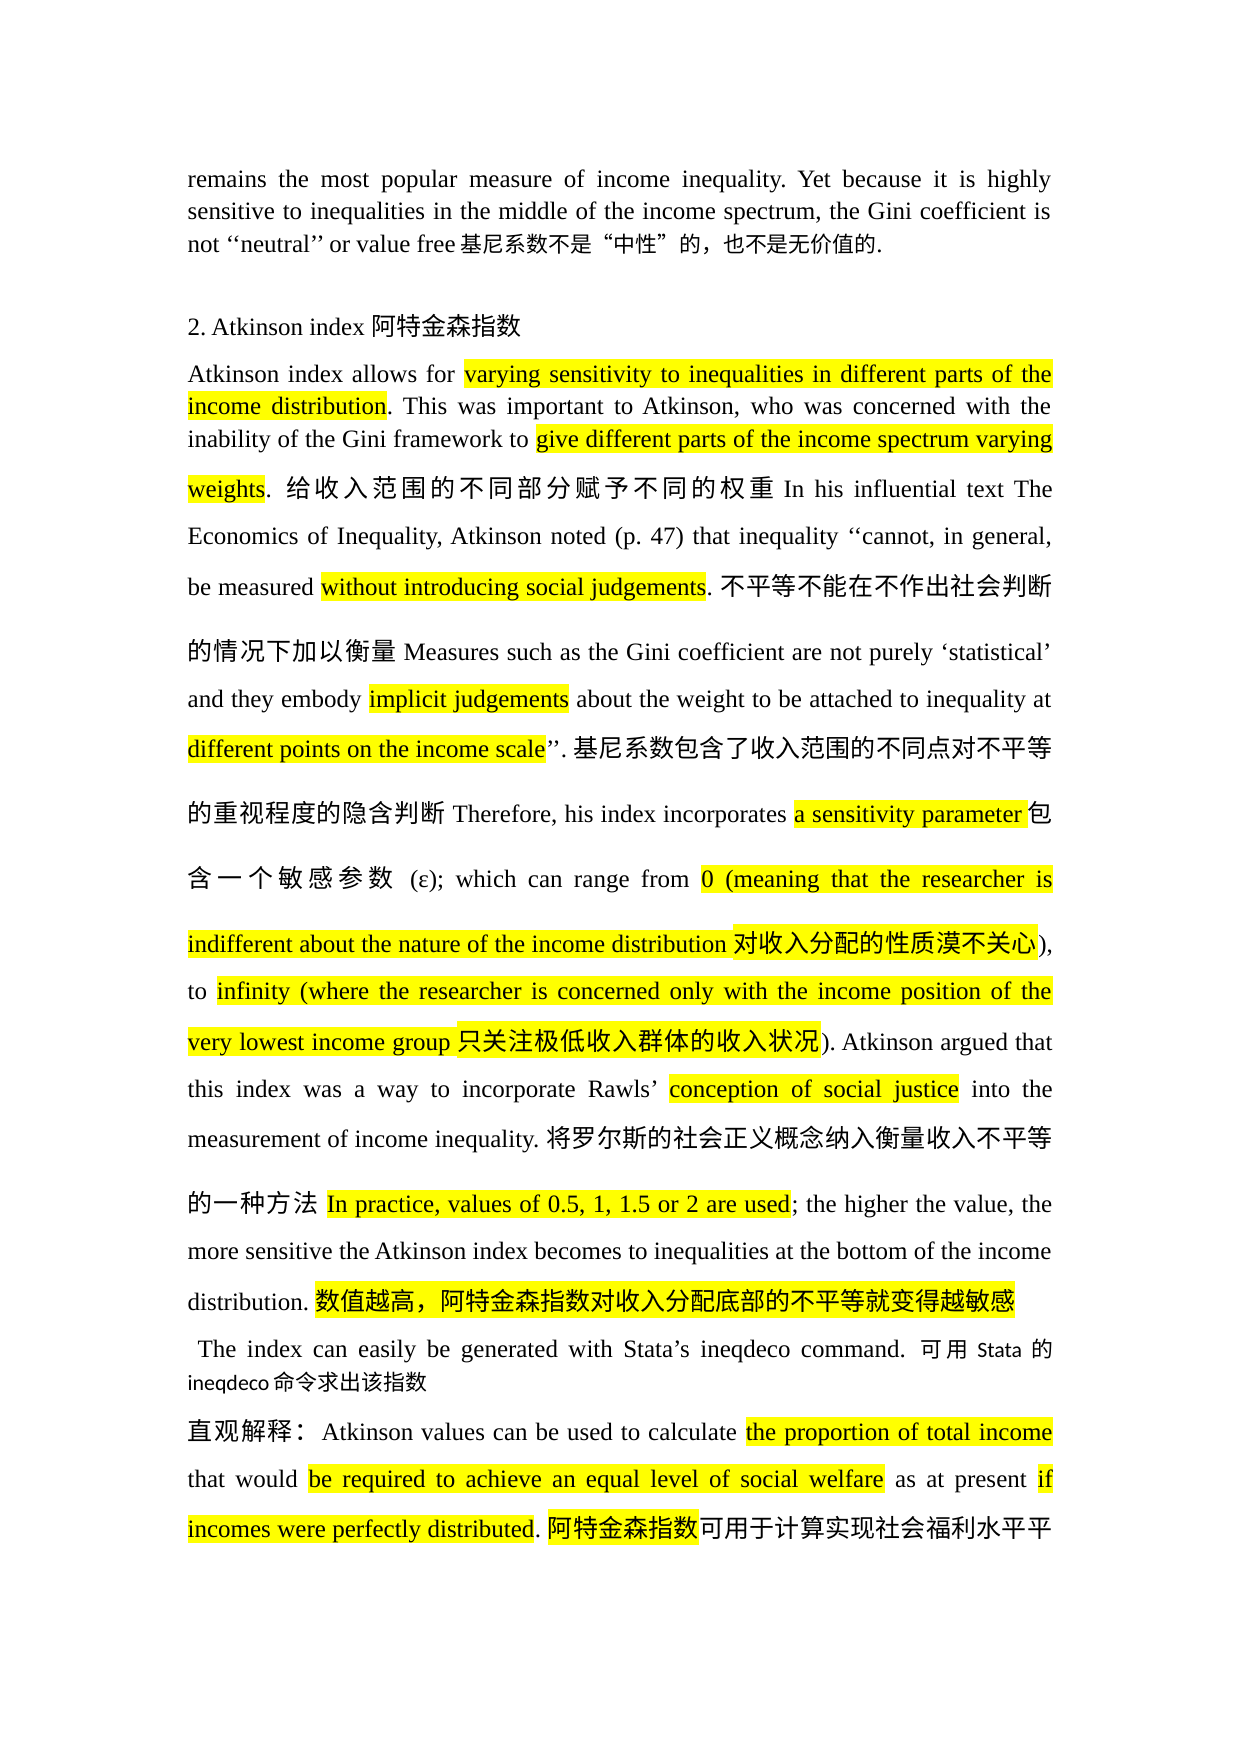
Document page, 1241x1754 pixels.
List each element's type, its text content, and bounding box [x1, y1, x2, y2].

text 2. Atkinson index 阿特金森指数 [187, 292, 1053, 357]
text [187, 1397, 1053, 1559]
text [187, 162, 1053, 259]
text The index can easily be generated with Stata’s ineqdeco command. 可用Stata的ineqdeco命令求出该指数 [187, 1332, 1053, 1397]
text Atkinson index allows for varying sensitivity to inequalities in different parts of the income distribution. This was important to Atkinson, who was concerned with the inability of the Gini framework to give different parts of the income spectrum varying weights. 给收入范围的不同部分赋予不同的权重In his influential text The Economics of Inequality, Atkinson noted (p. 47) that inequality ‘‘cannot, in general, be measured without introducing social judgements. 不平等不能在不作出社会判断的情况下加以衡量Measures such as the Gini coefficient are not purely ‘statistical’ and they embody implicit judgements about the weight to be attached to inequality at different points on the income scale’’. 基尼系数包含了收入范围的不同点对不平等的重视程度的隐含判断 Therefore, his index incorporates a sensitivity parameter包含一个敏感参数 (ε); which can range from 0 (meaning that the researcher is indifferent about the nature of the income distribution对收入分配的性质漠不关心), to infinity (where the researcher is concerned only with the income position of the very lowest income group只关注极低收入群体的收入状况). Atkinson argued that this index was a way to incorporate Rawls’ conception of social justice into the measurement of income inequality. 将罗尔斯的社会正义概念纳入衡量收入不平等的一种方法 In practice, values of 0.5, 1, 1.5 or 2 are used; the higher the value, the more sensitive the Atkinson index becomes to inequalities at the bottom of the income distribution. 数值越高，阿特金森指数对收入分配底部的不平等就变得越敏感 [187, 357, 1053, 1332]
